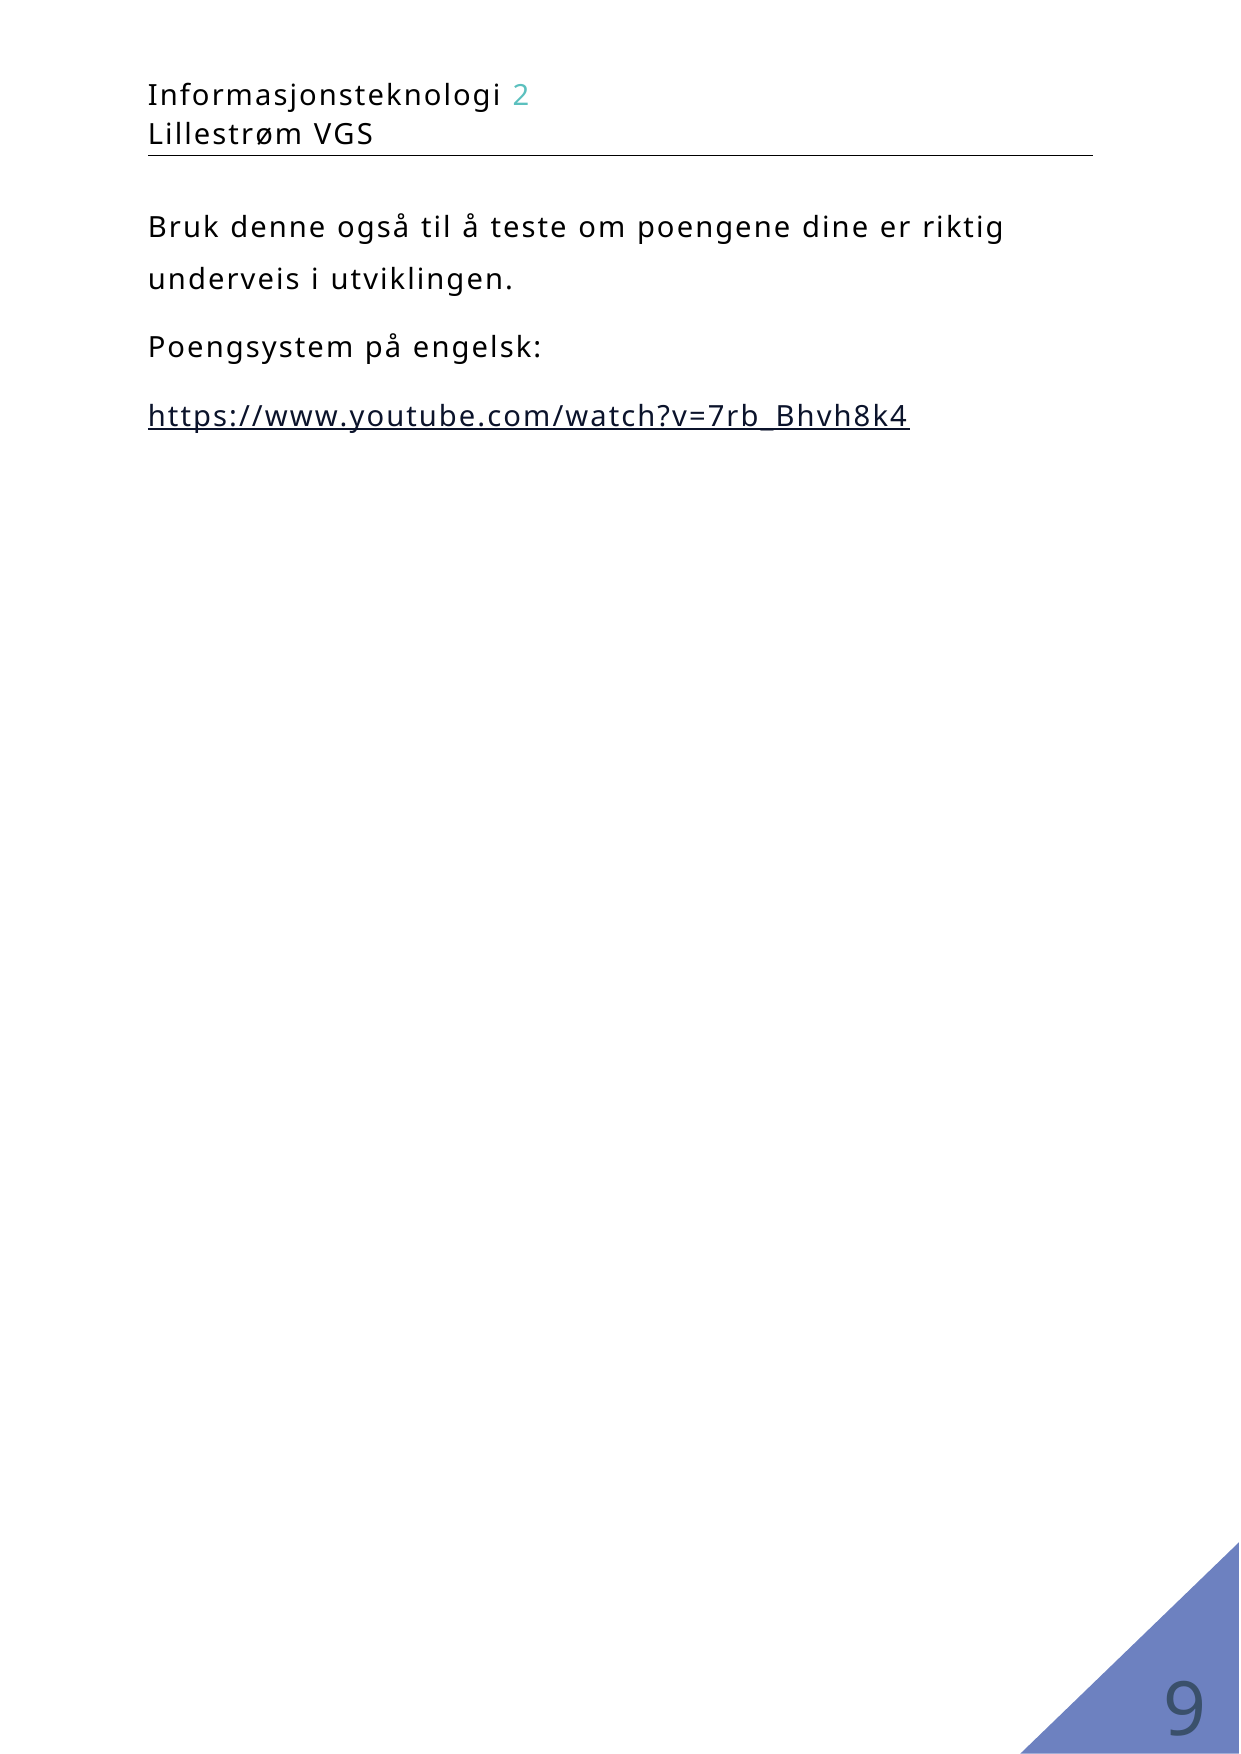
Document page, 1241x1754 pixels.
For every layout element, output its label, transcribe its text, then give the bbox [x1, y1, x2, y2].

text https://www.youtube.com/watch?v=7rb_Bhvh8k4 [148, 395, 1093, 434]
text Poengsystem på engelsk: [148, 327, 1093, 366]
text Bruk denne også til å teste om poengene dine er riktig underveis i utviklingen. [148, 207, 1093, 298]
